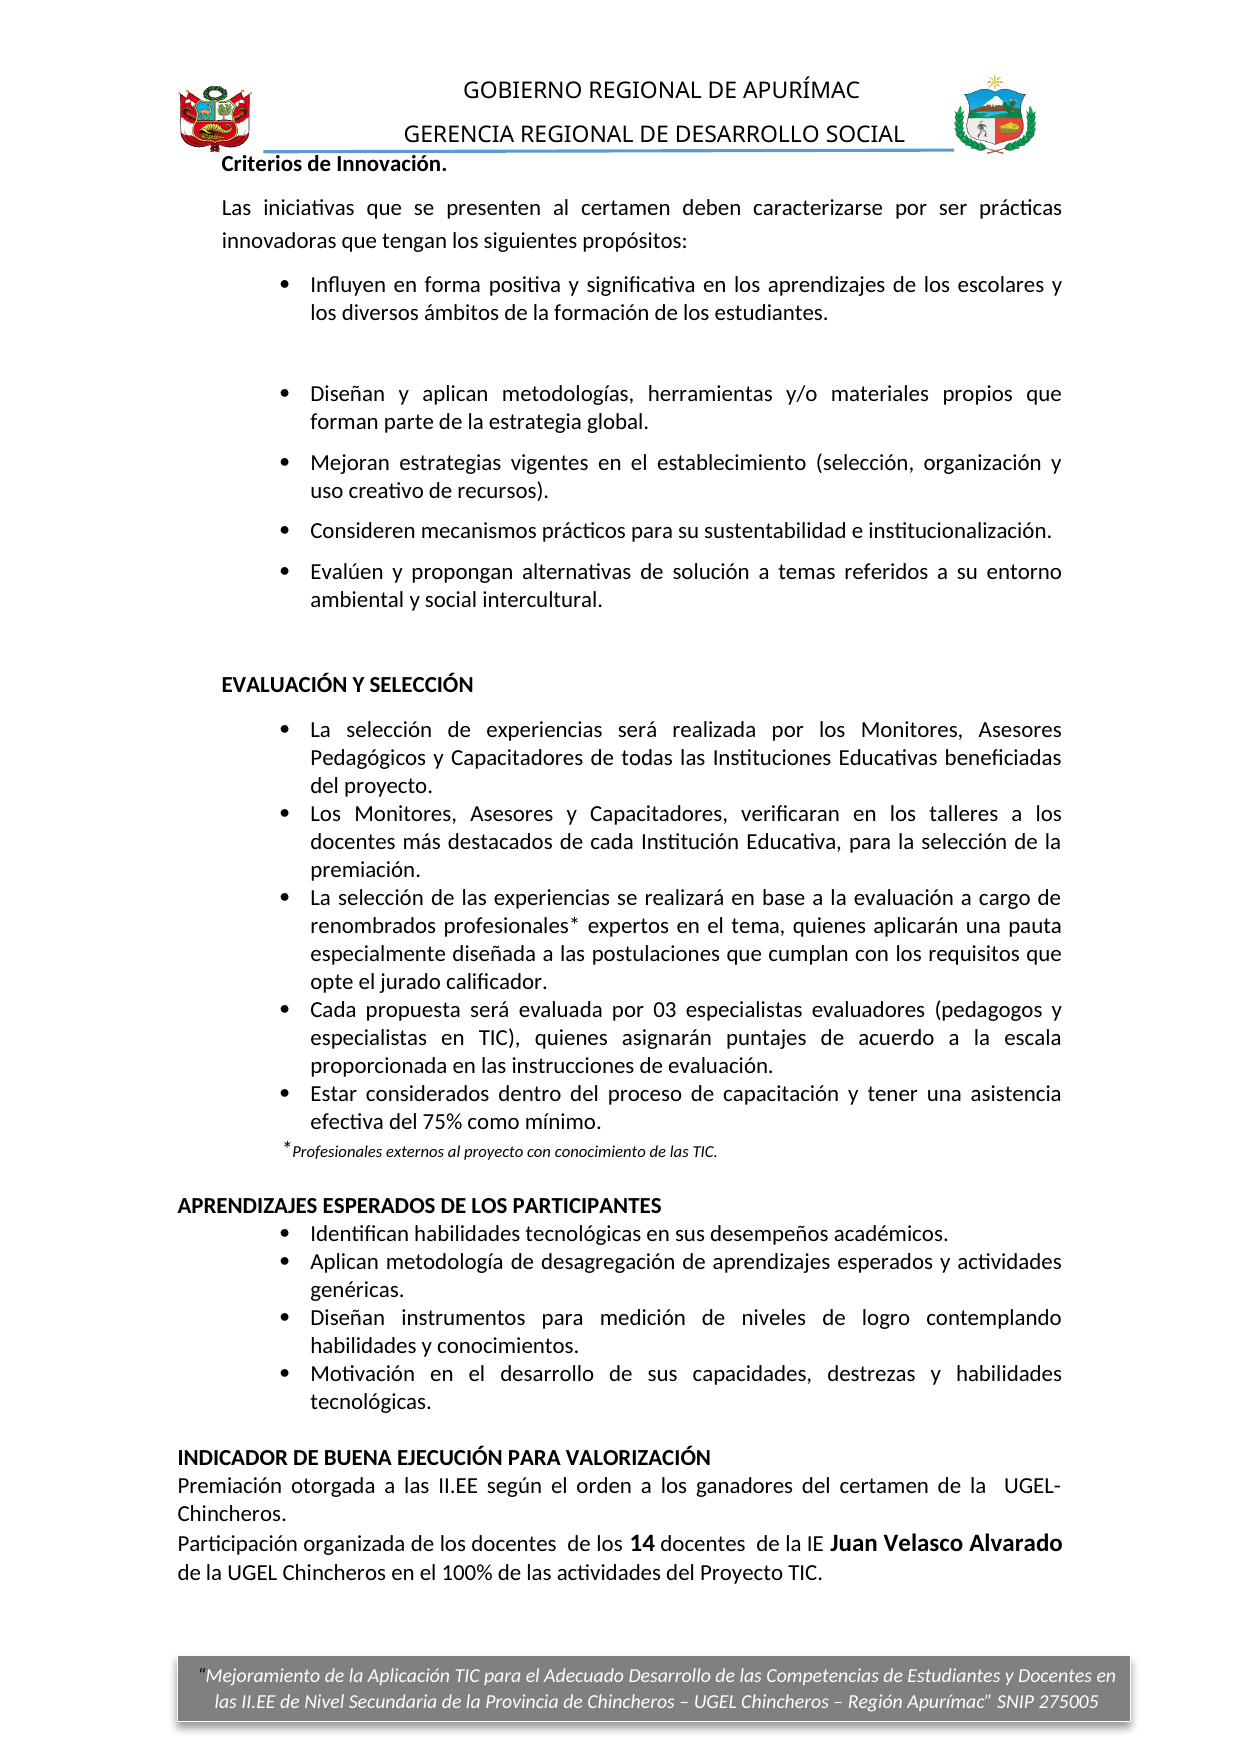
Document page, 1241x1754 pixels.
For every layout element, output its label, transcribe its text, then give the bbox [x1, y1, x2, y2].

list Cada propuesta será evaluada por 03 especialistas evaluadores (pedagogos y especialistas en TIC), quienes asignarán puntajes de acuerdo a la escala proporcionada en las instrucciones de evaluación. [281, 995, 1063, 1079]
list Diseñan y aplican metodologías, herramientas y/o materiales propios que forman parte de la estrategia global. [281, 379, 1063, 436]
text Participación organizada de los docentes de los 14 docentes de la IE Juan Velasco Alvarado de la UGEL Chincheros en el 100% de las actividades del Proyecto TIC. [177, 1528, 1063, 1586]
list Motivación en el desarrollo de sus capacidades, destrezas y habilidades tecnológicas. [281, 1359, 1063, 1416]
list Diseñan instrumentos para medición de niveles de logro contemplando habilidades y conocimientos. [281, 1303, 1063, 1359]
list Evalúen y propongan alternativas de solución a temas referidos a su entorno ambiental y social intercultural. [281, 557, 1063, 613]
text APRENDIZAJES ESPERADOS DE LOS PARTICIPANTES [177, 1191, 1063, 1219]
picture [174, 84, 255, 154]
list Influyen en forma positiva y significativa en los aprendizajes de los escolares y los diversos ámbitos de la formación de los estudiantes. [281, 270, 1063, 326]
list Los Monitores, Asesores y Capacitadores, verificaran en los talleres a los docentes más destacados de cada Institución Educativa, para la selección de la premiación. [281, 799, 1063, 883]
picture [954, 74, 1036, 149]
list Consideren mecanismos prácticos para su sustentabilidad e institucionalización. [281, 517, 1063, 544]
text Criterios de Innovación. [177, 149, 1063, 177]
text EVALUACIÓN Y SELECCIÓN [177, 670, 1063, 698]
list Estar considerados dentro del proceso de capacitación y tener una asistencia efectiva del 75% como mínimo. [281, 1079, 1063, 1135]
text Premiación otorgada a las II.EE según el orden a los ganadores del certamen de la UGEL-Chincheros. [177, 1472, 1063, 1528]
list Aplican metodología de desagregación de aprendizajes esperados y actividades genéricas. [281, 1247, 1063, 1303]
list Mejoran estrategias vigentes en el establecimiento (selección, organización y uso creativo de recursos). [281, 448, 1063, 504]
text *Profesionales externos al proyecto con conocimiento de las TIC. [207, 1135, 1063, 1163]
list La selección de las experiencias se realizará en base a la evaluación a cargo de renombrados profesionales* expertos en el tema, quienes aplicarán una pauta especialmente diseñada a las postulaciones que cumplan con los requisitos que opte el jurado calificador. [281, 883, 1063, 995]
list Identifican habilidades tecnológicas en sus desempeños académicos. [281, 1219, 1063, 1247]
text Las iniciativas que se presenten al certamen deben caracterizarse por ser prácticas innovadoras que tengan los siguientes propósitos: [222, 193, 1063, 254]
text INDICADOR DE BUENA EJECUCIÓN PARA VALORIZACIÓN [177, 1443, 1063, 1472]
list La selección de experiencias será realizada por los Monitores, Asesores Pedagógicos y Capacitadores de todas las Instituciones Educativas beneficiadas del proyecto. [281, 715, 1063, 799]
